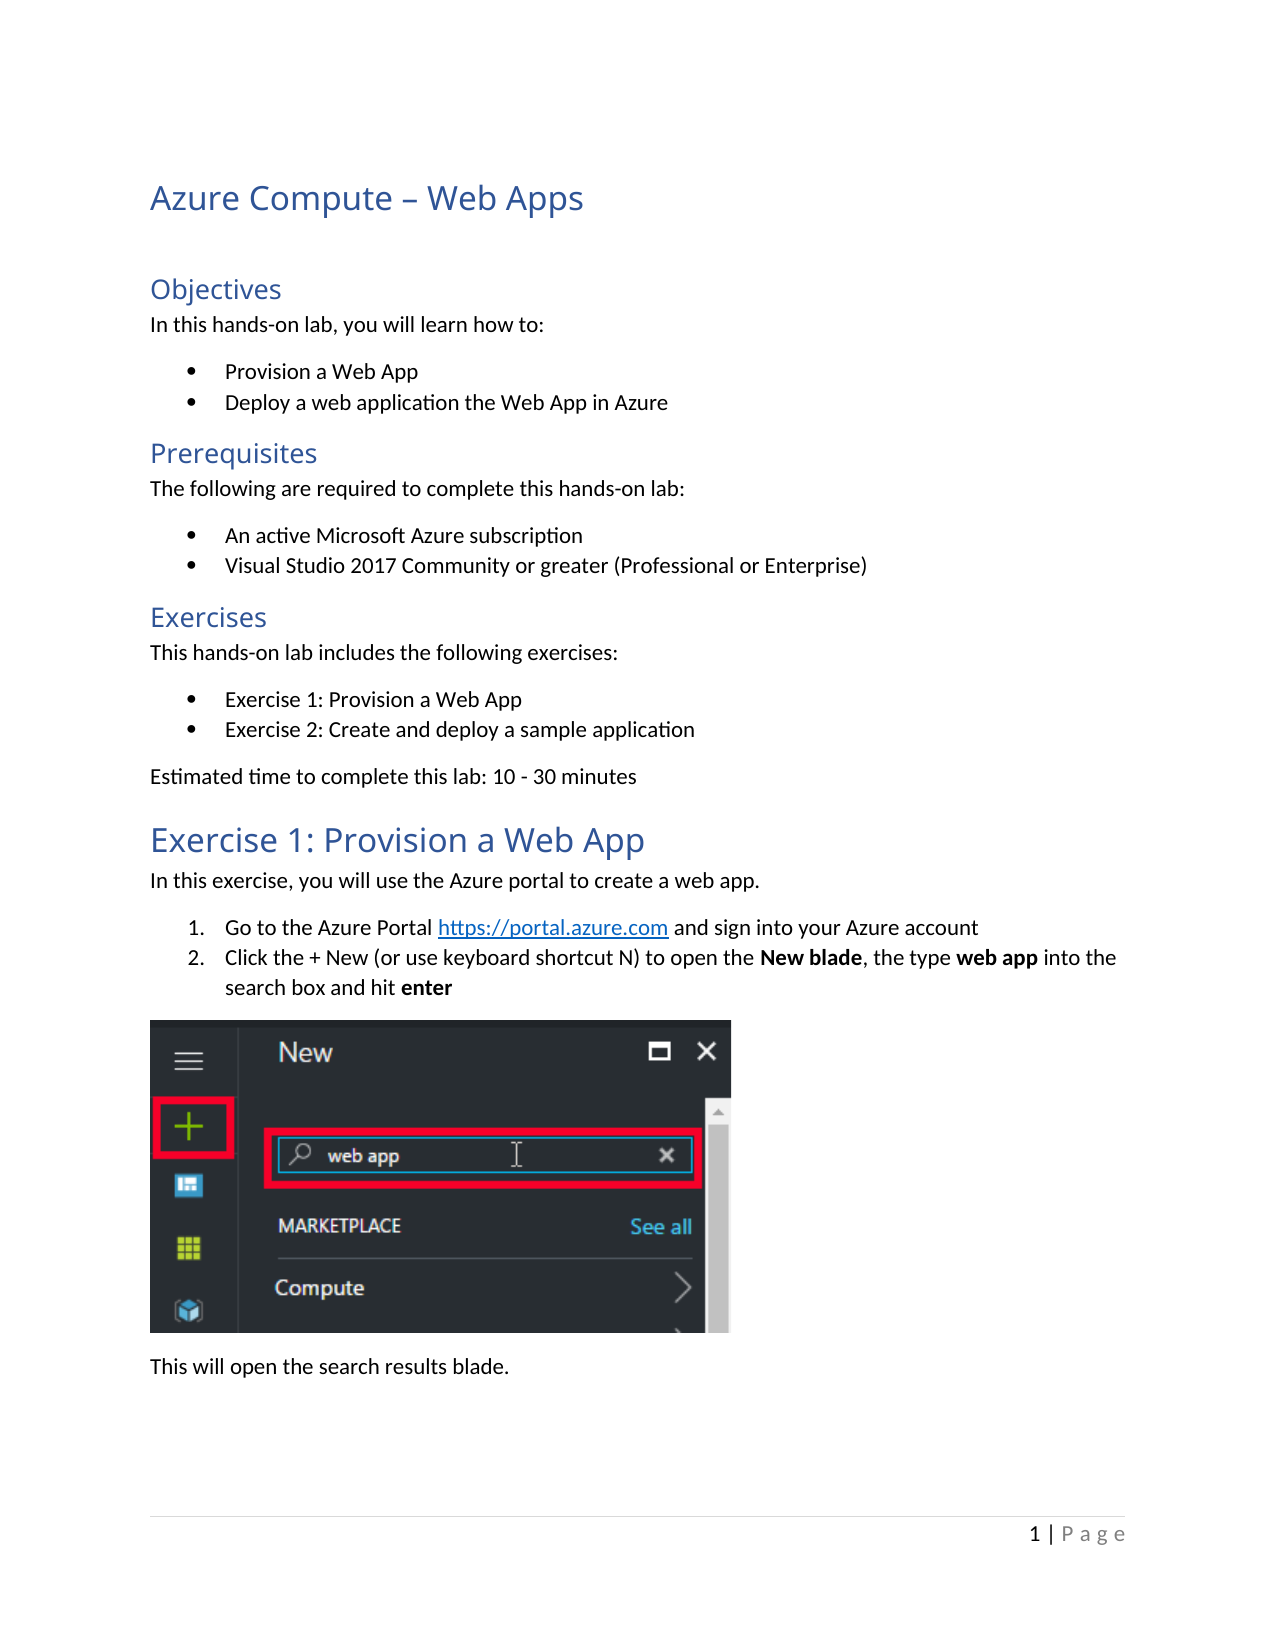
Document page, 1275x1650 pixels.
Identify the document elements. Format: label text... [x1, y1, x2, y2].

text In this exercise, you will use the Azure portal to create a web app. [150, 866, 1125, 894]
subtitle Exercises [150, 598, 1125, 635]
list Click the + New (or use keyboard shortcut N) to open the New blade, the type web app into the search box and hit enter [187, 943, 1125, 1002]
text This will open the search results blade. [150, 1352, 1125, 1380]
list Provision a Web App [187, 357, 1125, 386]
text This hands-on lab includes the following exercises: [150, 638, 1125, 666]
text Estimated time to complete this lab: 10 - 30 minutes [150, 762, 1125, 790]
list An active Microsoft Azure subscription [187, 521, 1125, 549]
subtitle Exercise 1: Provision a Web App [150, 817, 1125, 863]
list Visual Studio 2017 Community or greater (Professional or Enterprise) [187, 551, 1125, 579]
list Exercise 1: Provision a Web App [187, 685, 1125, 713]
text In this hands-on lab, you will learn how to: [150, 311, 1125, 339]
subtitle Prerequisites [150, 434, 1125, 471]
picture [150, 1020, 732, 1333]
list Exercise 2: Create and deploy a sample application [187, 715, 1125, 743]
subtitle Objectives [150, 271, 1125, 308]
text The following are required to complete this hands-on lab: [150, 474, 1125, 502]
subtitle Azure Compute – Web Apps [150, 175, 1125, 220]
list Deploy a web application the Web App in Azure [187, 388, 1125, 416]
list Go to the Azure Portal https://portal.azure.com and sign into your Azure account [187, 913, 1125, 941]
